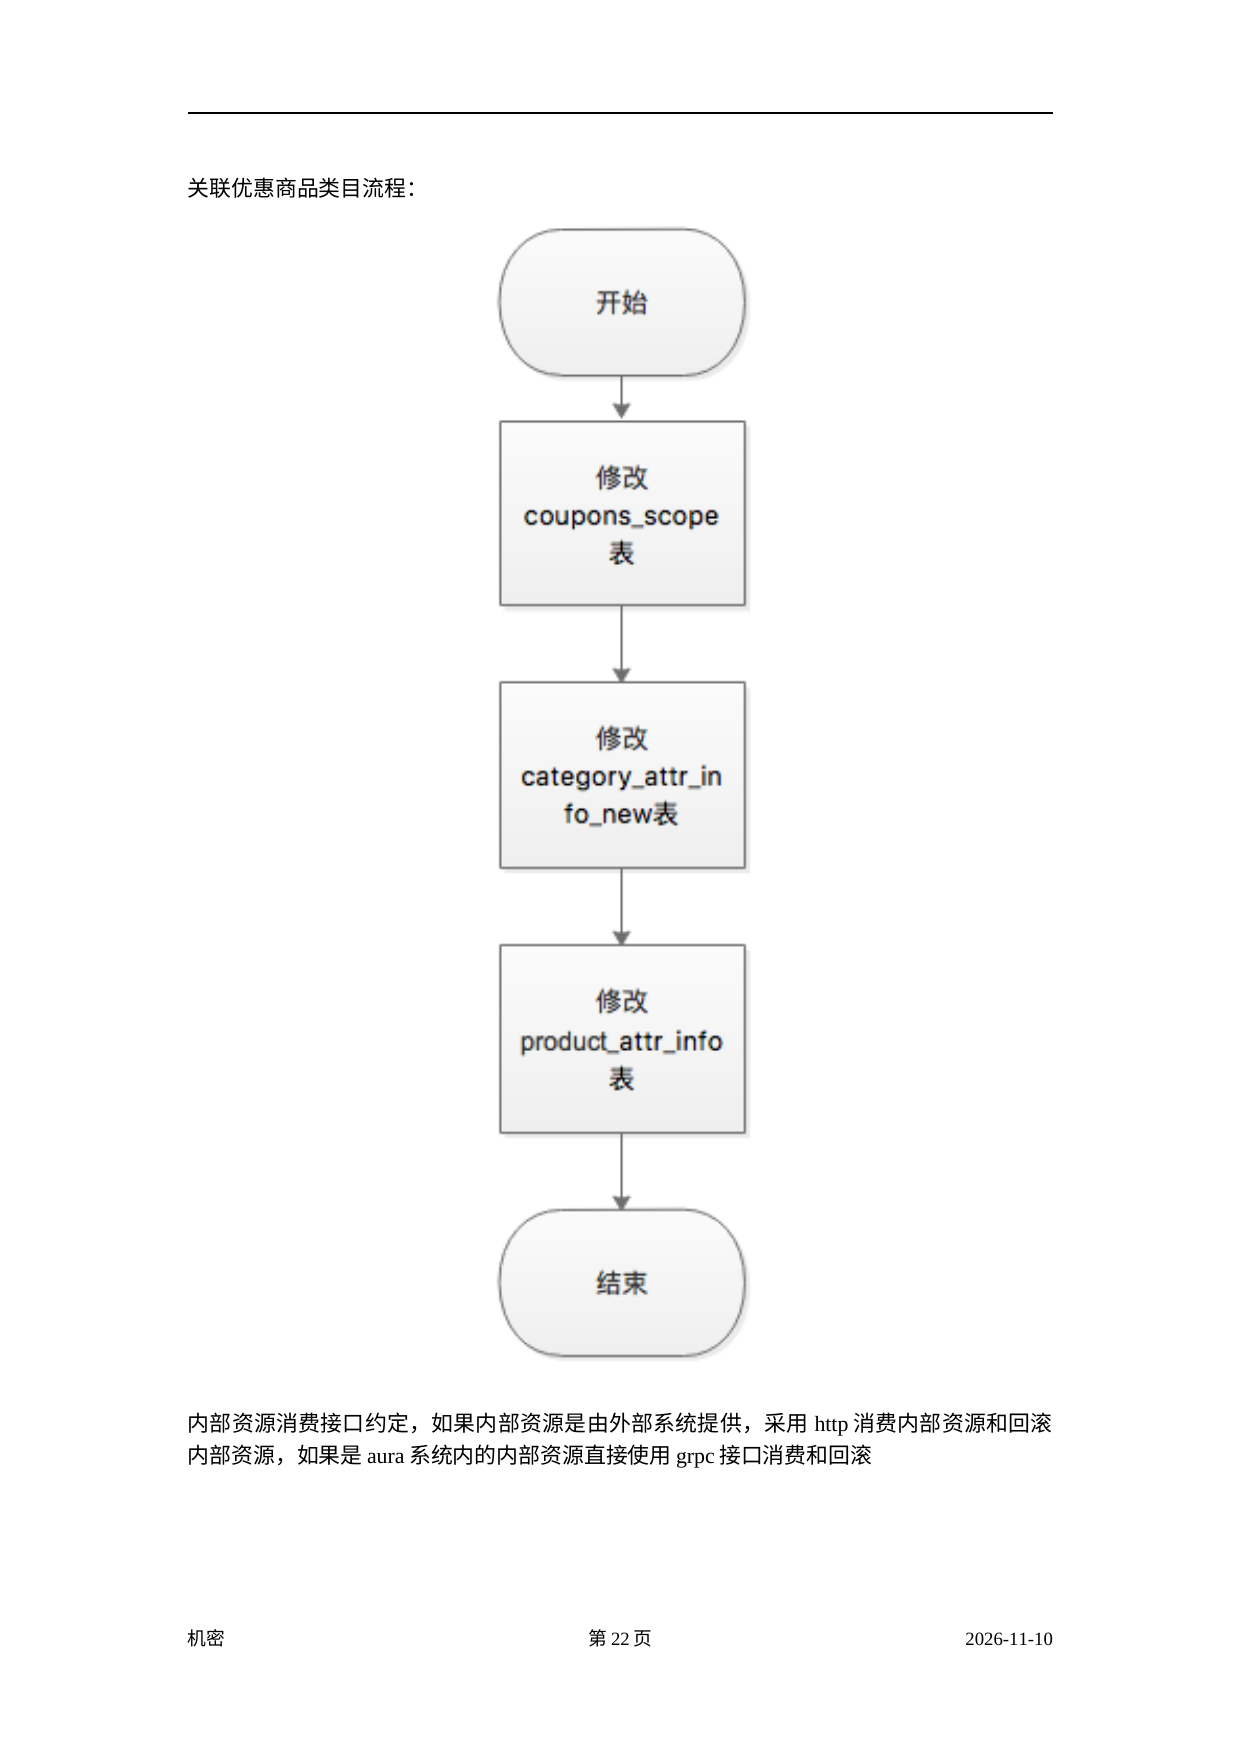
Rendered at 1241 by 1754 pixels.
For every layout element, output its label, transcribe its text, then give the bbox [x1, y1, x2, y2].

text 关联优惠商品类目流程： [187, 170, 1053, 203]
text 内部资源消费接口约定，如果内部资源是由外部系统提供，采用http消费内部资源和回滚内部资源，如果是aura系统内的内部资源直接使用grpc接口消费和回滚 [187, 1405, 1053, 1470]
picture [364, 202, 876, 1391]
